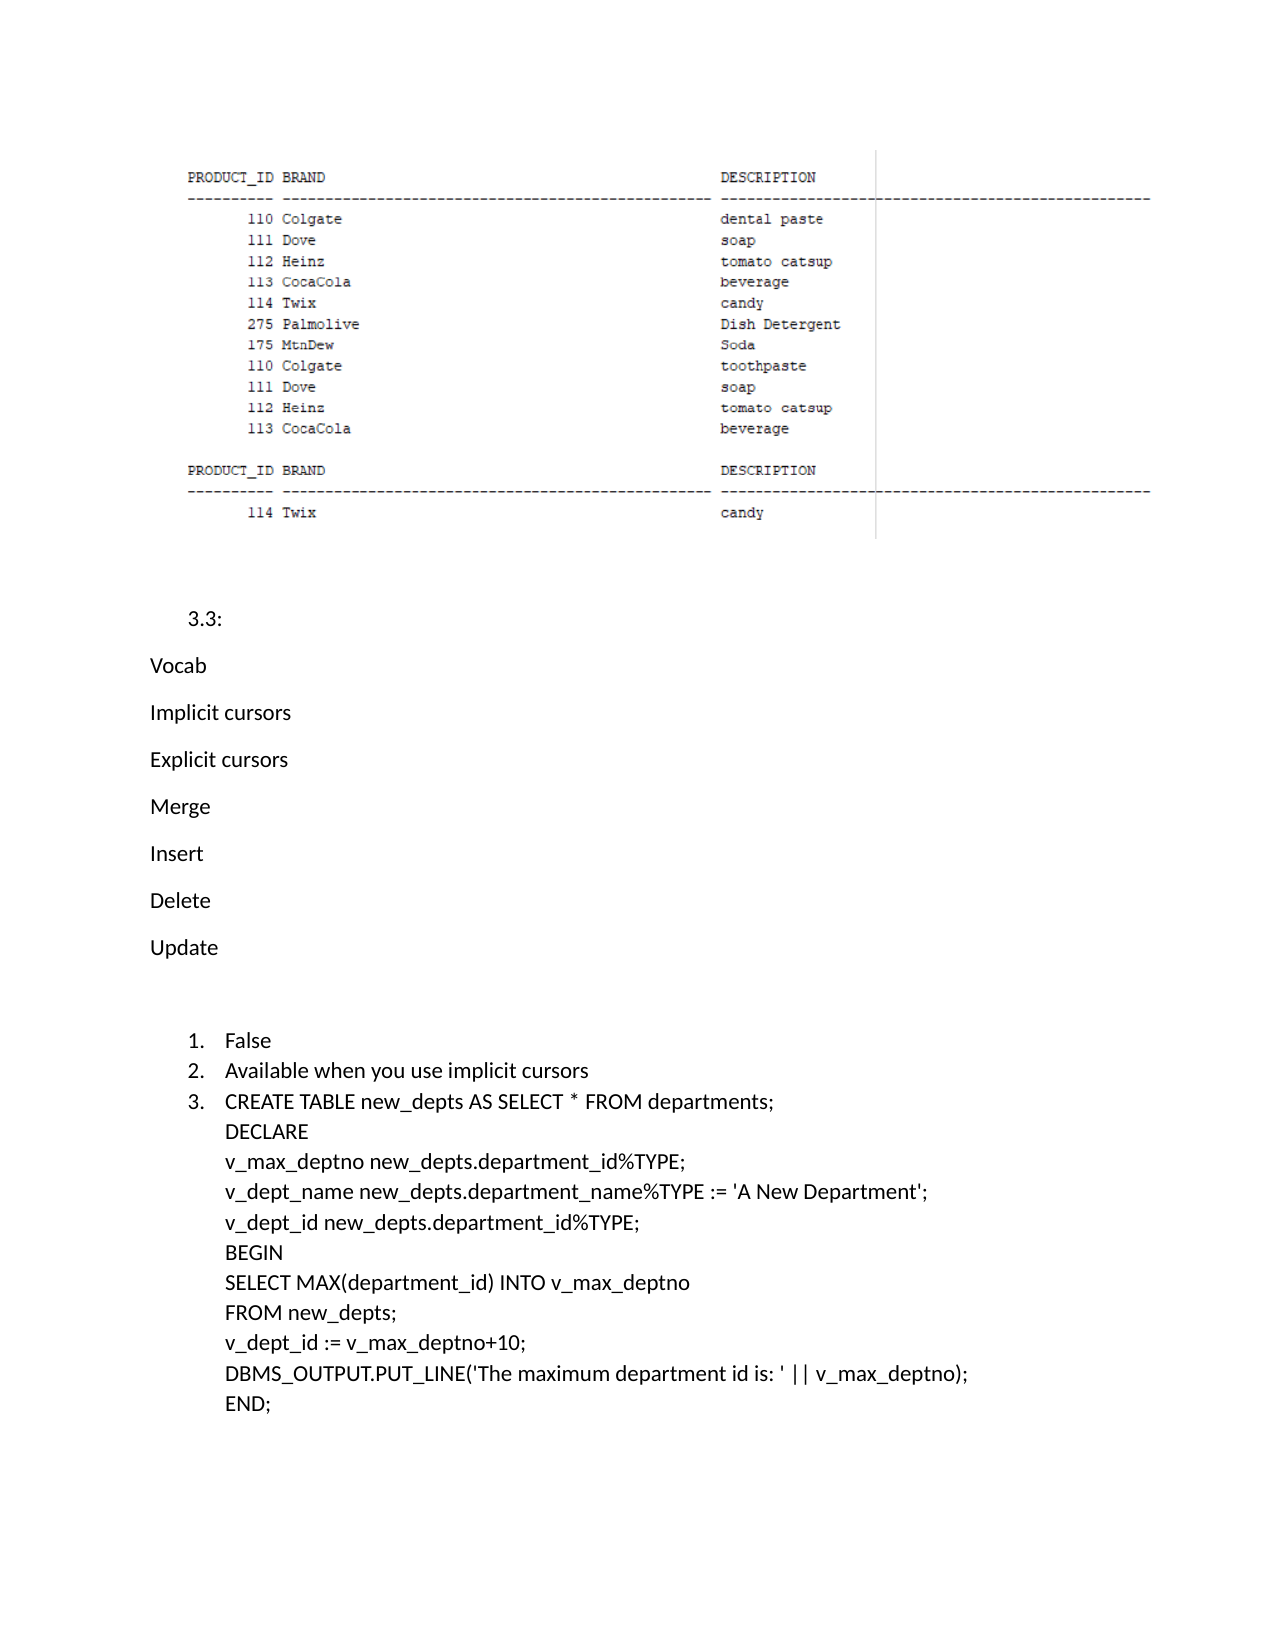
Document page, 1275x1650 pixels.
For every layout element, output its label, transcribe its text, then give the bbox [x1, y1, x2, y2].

list v_dept_id := v_max_deptno+10; [225, 1328, 1125, 1356]
text Merge [150, 792, 1125, 820]
list DECLARE [225, 1117, 1125, 1145]
text Update [150, 933, 1125, 961]
text Implicit cursors [150, 698, 1125, 726]
list Available when you use implicit cursors [187, 1057, 1125, 1084]
text Explicit cursors [150, 745, 1125, 773]
list v_max_deptno new_depts.department_id%TYPE; [225, 1147, 1125, 1175]
text Vocab [150, 651, 1125, 679]
list BEGIN [225, 1238, 1125, 1266]
list CREATE TABLE new_depts AS SELECT * FROM departments; [187, 1087, 1125, 1115]
text Delete [150, 886, 1125, 914]
list v_dept_id new_depts.department_id%TYPE; [225, 1208, 1125, 1236]
list v_dept_name new_depts.department_name%TYPE := 'A New Department'; [225, 1177, 1125, 1205]
list DBMS_OUTPUT.PUT_LINE('The maximum department id is: ' || v_max_deptno); [225, 1359, 1125, 1387]
list END; [225, 1389, 1125, 1417]
list False [187, 1026, 1125, 1054]
list FROM new_depts; [225, 1298, 1125, 1326]
list SELECT MAX(department_id) INTO v_max_deptno [225, 1268, 1125, 1296]
text Insert [150, 839, 1125, 867]
picture [187, 150, 1163, 539]
text 3.3: [187, 604, 1125, 632]
